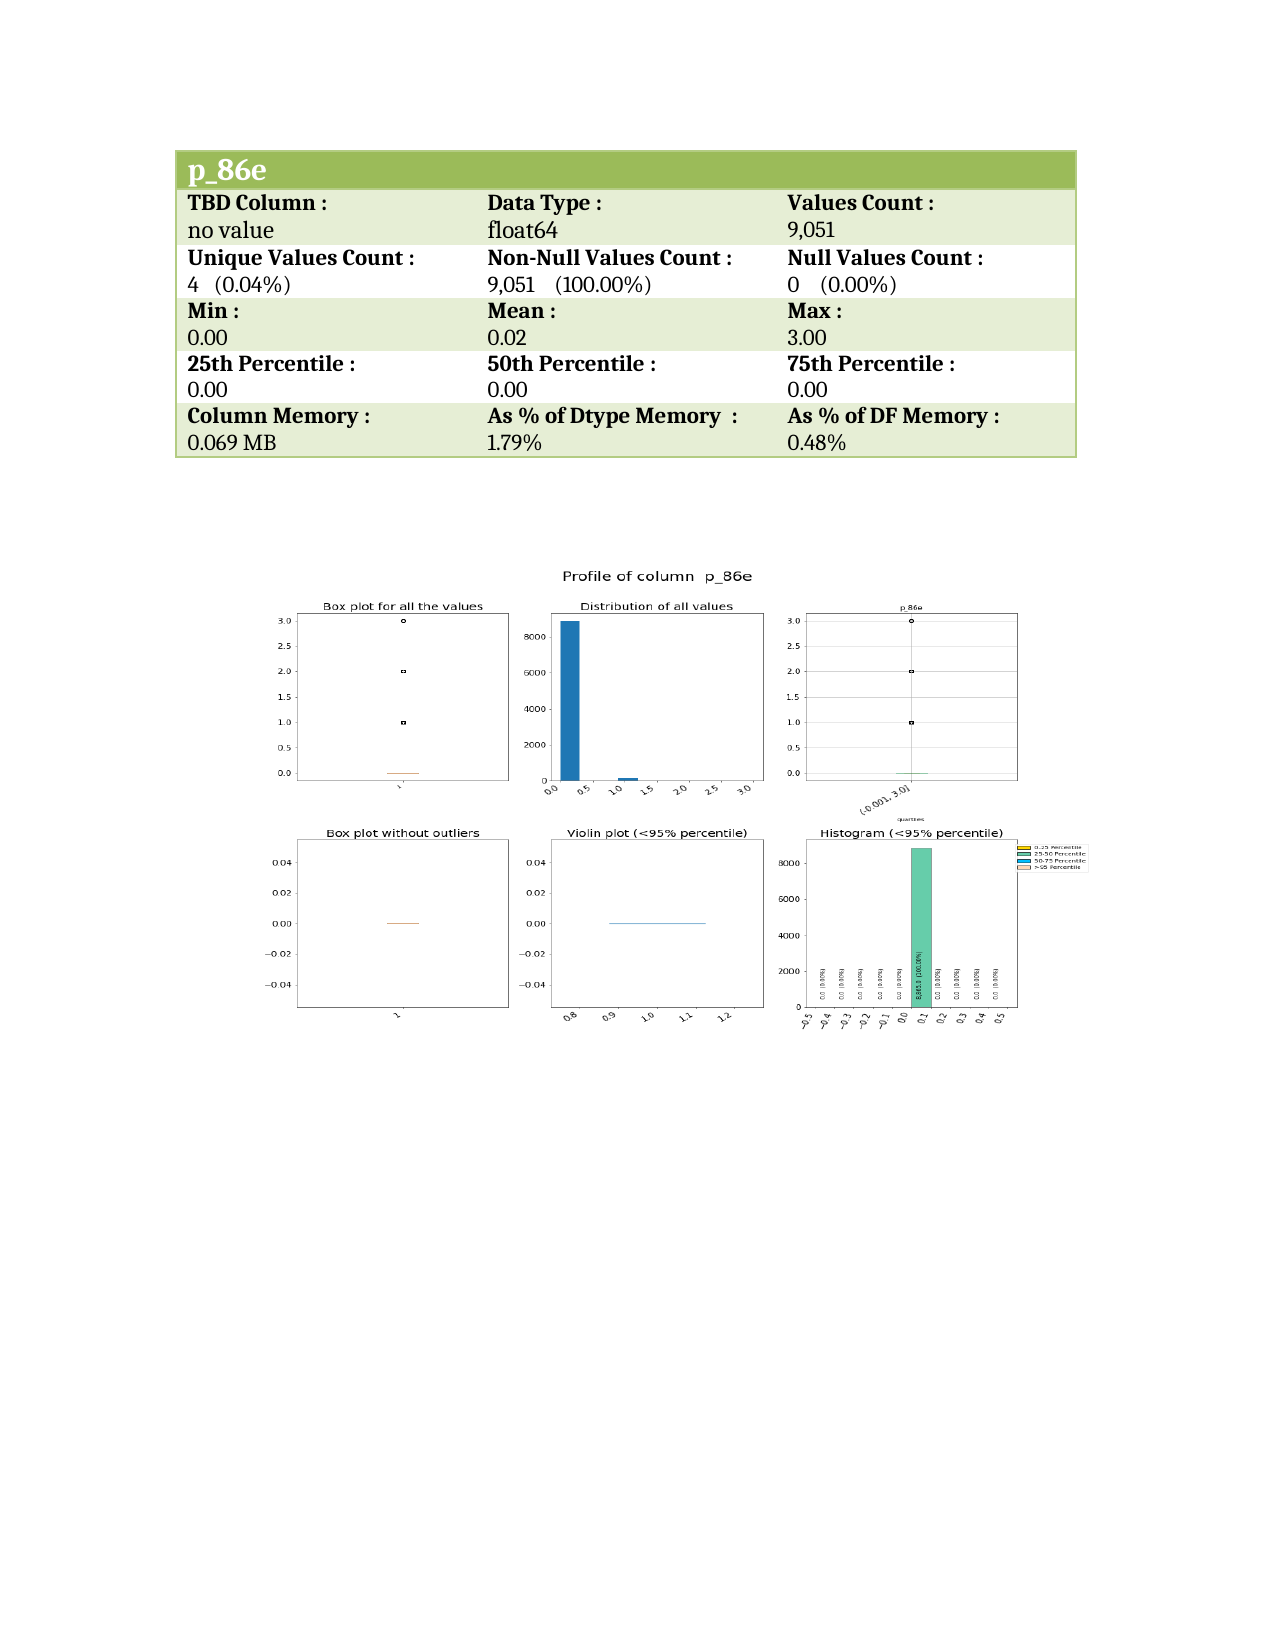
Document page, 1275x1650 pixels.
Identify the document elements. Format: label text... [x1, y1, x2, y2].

table_cell Min : 0.00 [177, 298, 476, 351]
table_cell Data Type : float64 [476, 190, 776, 245]
table_header p_86e [177, 152, 1075, 188]
table_cell As % of DF Memory : 0.48% [776, 403, 1075, 456]
table_cell 25th Percentile : 0.00 [177, 351, 476, 403]
table_cell Max : 3.00 [776, 298, 1075, 351]
table_cell Mean : 0.02 [476, 298, 776, 351]
picture [206, 560, 1107, 1086]
table_cell 75th Percentile : 0.00 [776, 351, 1075, 403]
table_cell Unique Values Count : 4 (0.04%) [177, 245, 476, 298]
table_cell Column Memory : 0.069 MB [177, 403, 476, 456]
table_cell Null Values Count : 0 (0.00%) [776, 245, 1075, 298]
table_cell Non-Null Values Count : 9,051 (100.00%) [476, 245, 776, 298]
table_cell TBD Column : no value [177, 190, 476, 245]
table_cell 50th Percentile : 0.00 [476, 351, 776, 403]
table_cell Values Count : 9,051 [776, 190, 1075, 245]
table_cell As % of Dtype Memory : 1.79% [476, 403, 776, 456]
